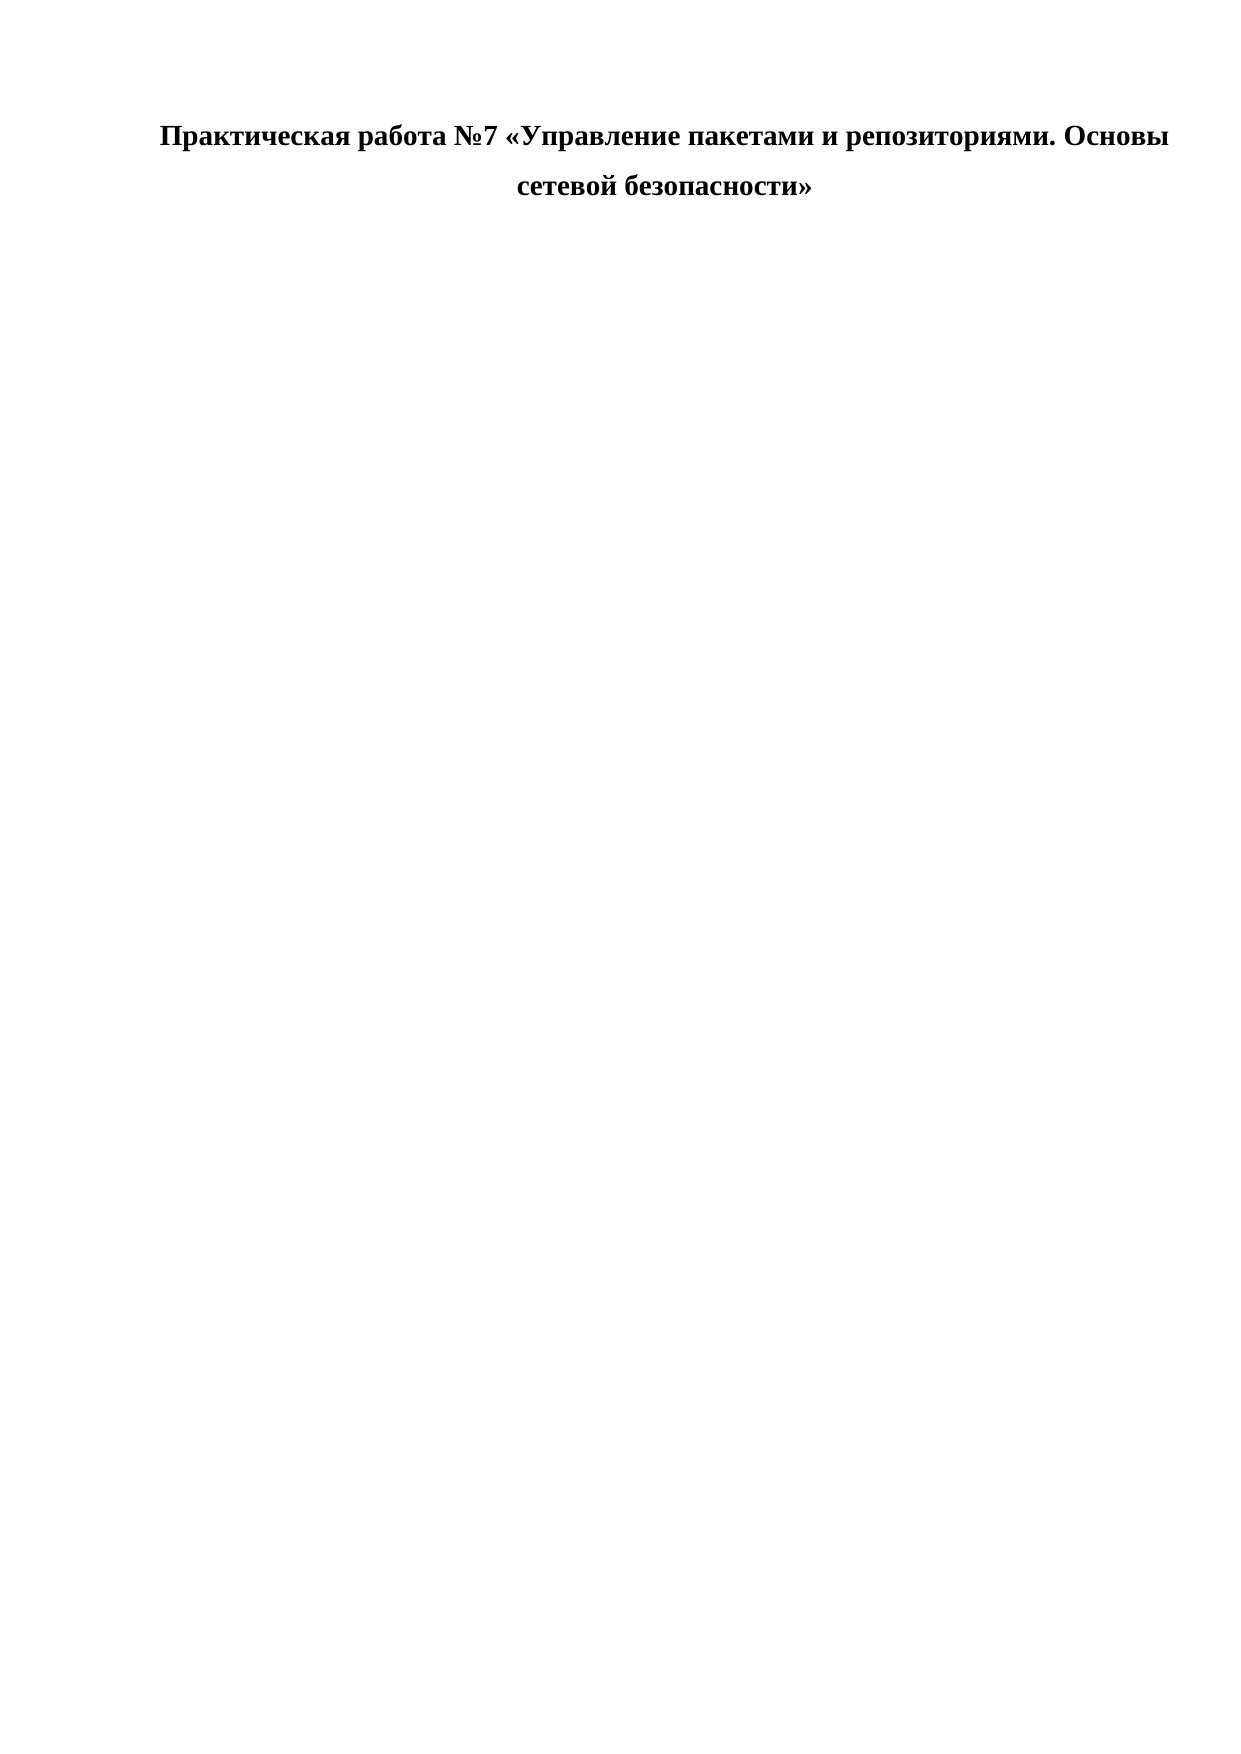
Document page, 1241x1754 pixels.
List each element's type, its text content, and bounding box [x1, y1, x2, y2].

text Практическая работа №7 «Управление пакетами и репозиториями. Основы сетевой безопасности» [148, 118, 1181, 202]
